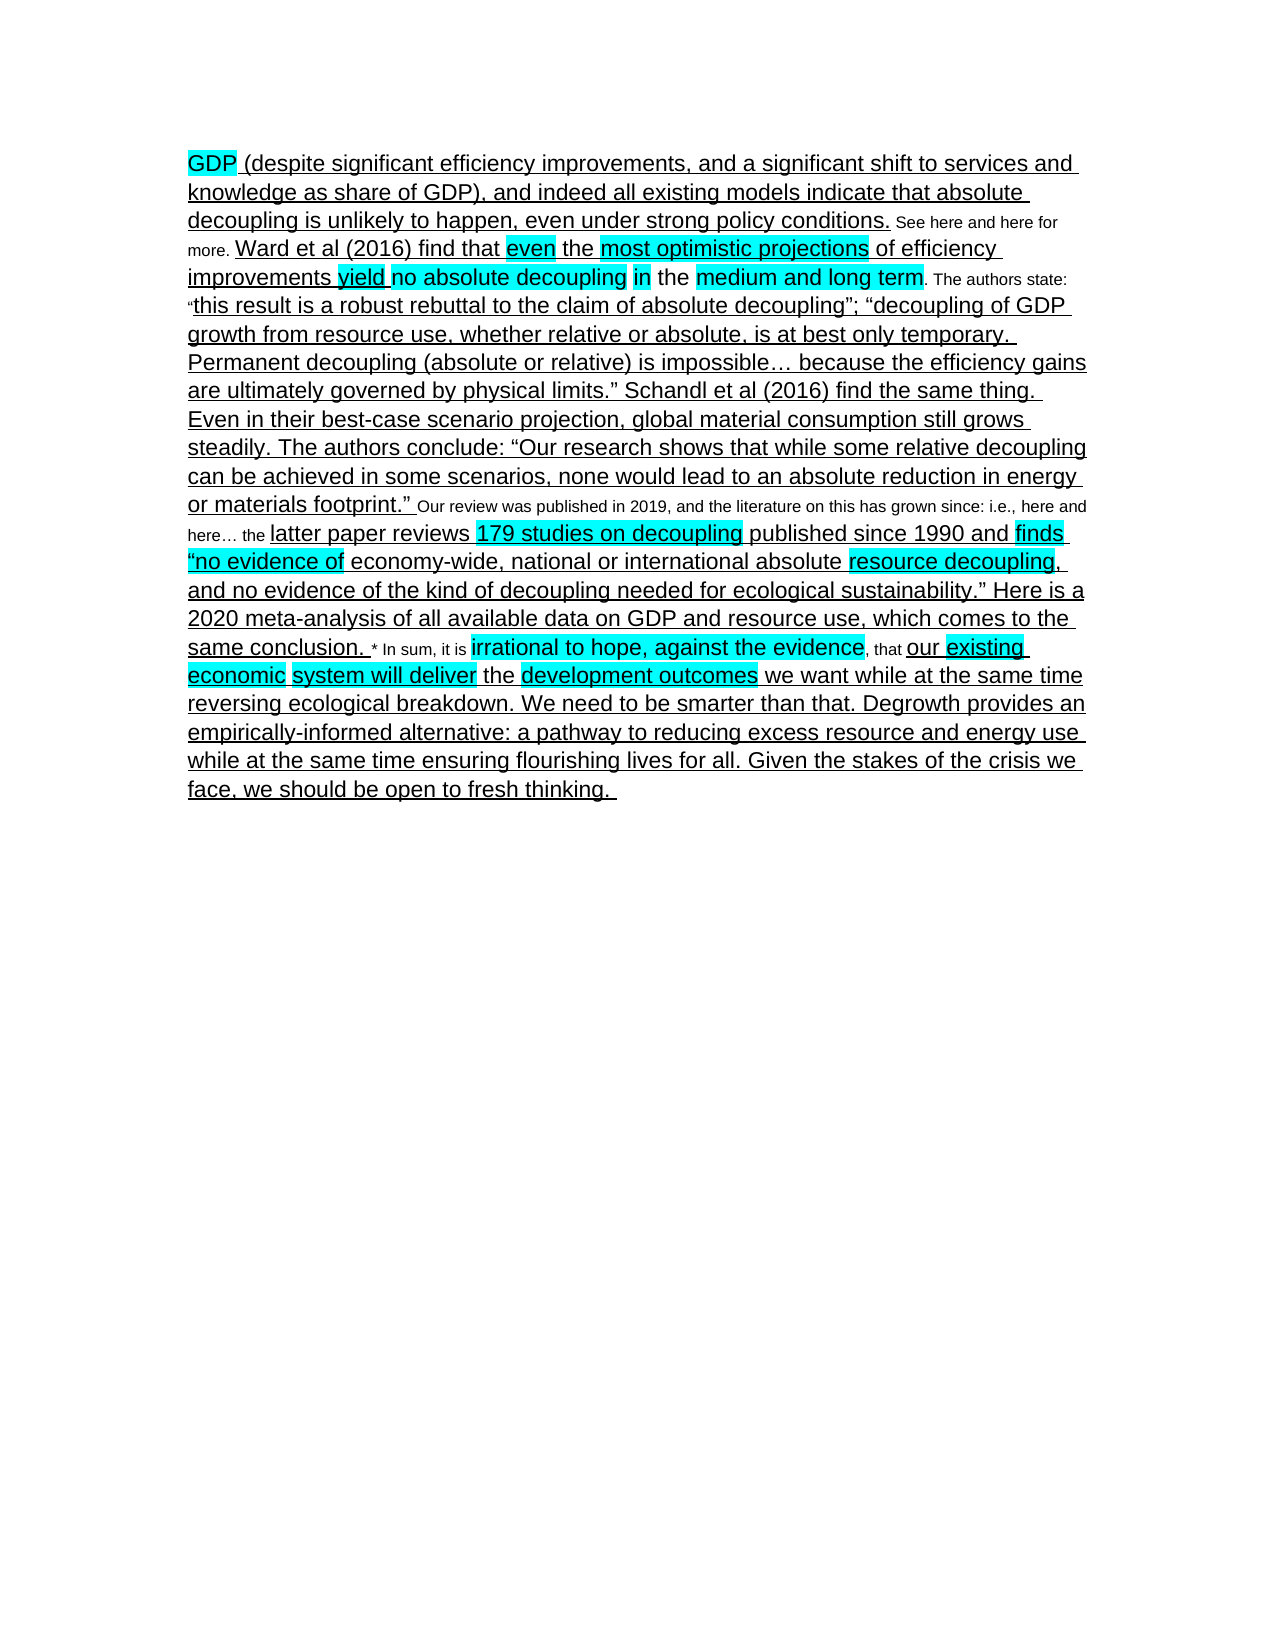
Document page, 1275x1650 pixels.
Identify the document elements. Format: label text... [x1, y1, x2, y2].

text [187, 150, 1087, 372]
